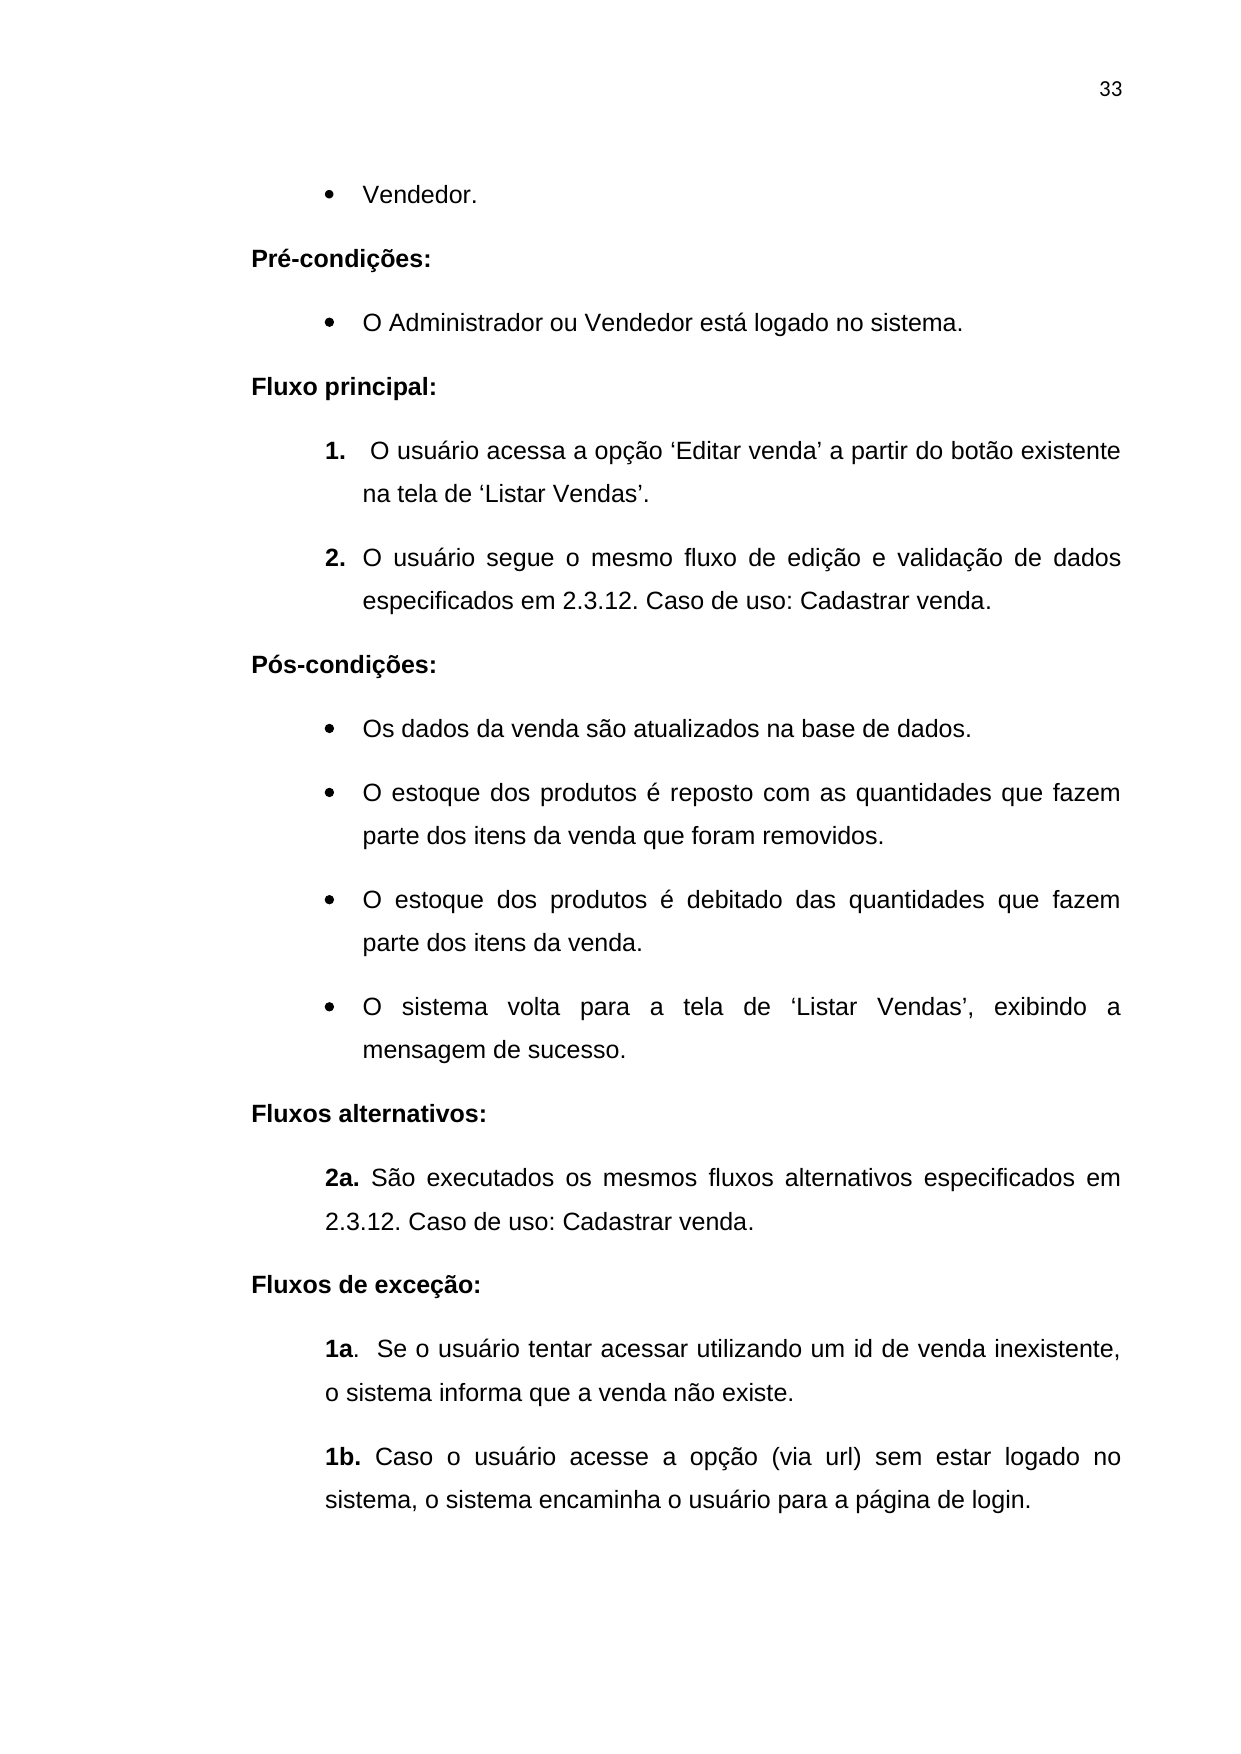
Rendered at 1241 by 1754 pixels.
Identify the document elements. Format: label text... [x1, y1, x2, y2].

text Fluxos de exceção: [177, 1270, 1122, 1299]
text 1a. Se o usuário tentar acessar utilizando um id de venda inexistente, o sistema informa que a venda não existe. [325, 1334, 1122, 1406]
list O sistema volta para a tela de ‘Listar Vendas’, exibindo a mensagem de sucesso. [325, 992, 1122, 1064]
list O estoque dos produtos é reposto com as quantidades que fazem parte dos itens da venda que foram removidos. [325, 778, 1122, 850]
list O usuário segue o mesmo fluxo de edição e validação de dados especificados em 2.3.12. Caso de uso: Cadastrar venda. [325, 543, 1122, 614]
text Fluxo principal: [177, 372, 1122, 400]
list Vendedor. [325, 179, 1122, 208]
text Pós-condições: [251, 650, 1122, 678]
text 2a. São executados os mesmos fluxos alternativos especificados em 2.3.12. Caso de uso: Cadastrar venda. [325, 1163, 1122, 1235]
list O Administrador ou Vendedor está logado no sistema. [325, 308, 1122, 336]
text Pré-condições: [177, 244, 1122, 272]
text 1b. Caso o usuário acesse a opção (via url) sem estar logado no sistema, o sistema encaminha o usuário para a página de login. [325, 1441, 1122, 1513]
list Os dados da venda são atualizados na base de dados. [325, 714, 1122, 743]
list O usuário acessa a opção ‘Editar venda’ a partir do botão existente na tela de ‘Listar Vendas’. [325, 436, 1122, 507]
list O estoque dos produtos é debitado das quantidades que fazem parte dos itens da venda. [325, 885, 1122, 957]
text Fluxos alternativos: [177, 1099, 1122, 1128]
